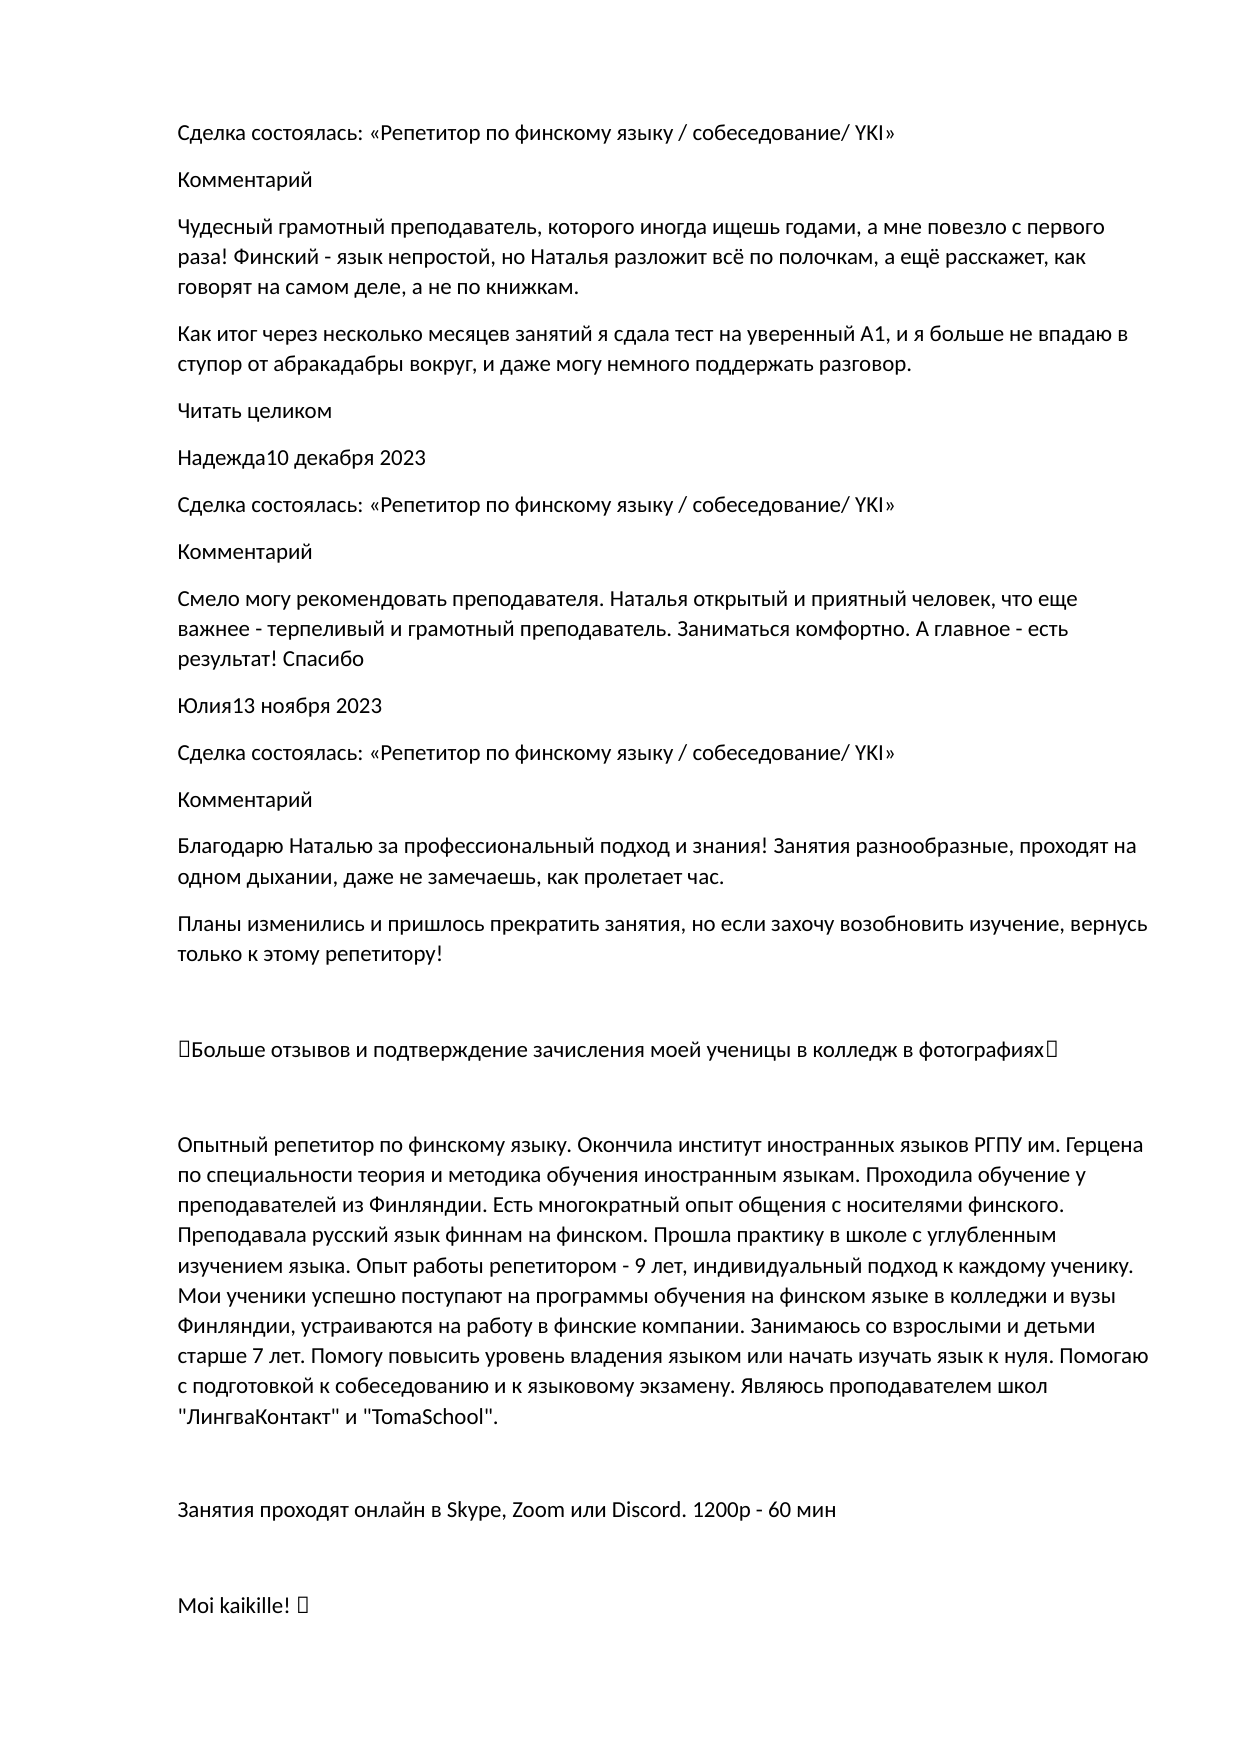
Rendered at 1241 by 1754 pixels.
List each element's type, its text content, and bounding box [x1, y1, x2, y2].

text Moi kaikille! 🌱 [177, 1589, 1152, 1621]
text Комментарий [177, 537, 1152, 565]
text Сделка состоялась: «Репетитор по финскому языку / собеседование/ YKI» [177, 490, 1152, 518]
text Как итог через несколько месяцев занятий я сдала тест на уверенный А1, и я больше не впадаю в ступор от абракадабры вокруг, и даже могу немного поддержать разговор. [177, 319, 1152, 377]
text Комментарий [177, 785, 1152, 813]
text Сделка состоялась: «Репетитор по финскому языку / собеседование/ YKI» [177, 118, 1152, 146]
text Читать целиком [177, 396, 1152, 424]
text Надежда10 декабря 2023 [177, 443, 1152, 471]
text Занятия проходят онлайн в Skype, Zoom или Discord. 1200р - 60 мин [177, 1496, 1152, 1524]
text Чудесный грамотный преподаватель, которого иногда ищешь годами, а мне повезло с первого раза! Финский - язык непростой, но Наталья разложит всё по полочкам, а ещё расскажет, как говорят на самом деле, а не по книжкам. [177, 212, 1152, 300]
text Благодарю Наталью за профессиональный подход и знания! Занятия разнообразные, проходят на одном дыхании, даже не замечаешь, как пролетает час. [177, 832, 1152, 890]
text Юлия13 ноября 2023 [177, 691, 1152, 719]
text Смело могу рекомендовать преподавателя. Наталья открытый и приятный человек, что еще важнее - терпеливый и грамотный преподаватель. Заниматься комфортно. А главное - есть результат! Спасибо [177, 584, 1152, 672]
text Планы изменились и пришлось прекратить занятия, но если захочу возобновить изучение, вернусь только к этому репетитору! [177, 909, 1152, 967]
text Комментарий [177, 165, 1152, 193]
text 🌠Больше отзывов и подтверждение зачисления моей ученицы в колледж в фотографиях🌠 [177, 1033, 1152, 1064]
text Сделка состоялась: «Репетитор по финскому языку / собеседование/ YKI» [177, 738, 1152, 766]
text Опытный репетитор по финскому языку. Окончила институт иностранных языков РГПУ им. Герцена по специальности теория и методика обучения иностранным языкам. Проходила обучение у преподавателей из Финляндии. Есть многократный опыт общения с носителями финского. Преподавала русский язык финнам на финском. Прошла практику в школе с углубленным изучением языка. Опыт работы репетитором - 9 лет, индивидуальный подход к каждому ученику. Мои ученики успешно поступают на программы обучения на финском языке в колледжи и вузы Финляндии, устраиваются на работу в финские компании. Занимаюсь со взрослыми и детьми старше 7 лет. Помогу повысить уровень владения языком или начать изучать язык к нуля. Помогаю с подготовкой к собеседованию и к языковому экзамену. Являюсь проподавателем школ "ЛингваКонтакт" и "TomaSchool". [177, 1130, 1152, 1430]
